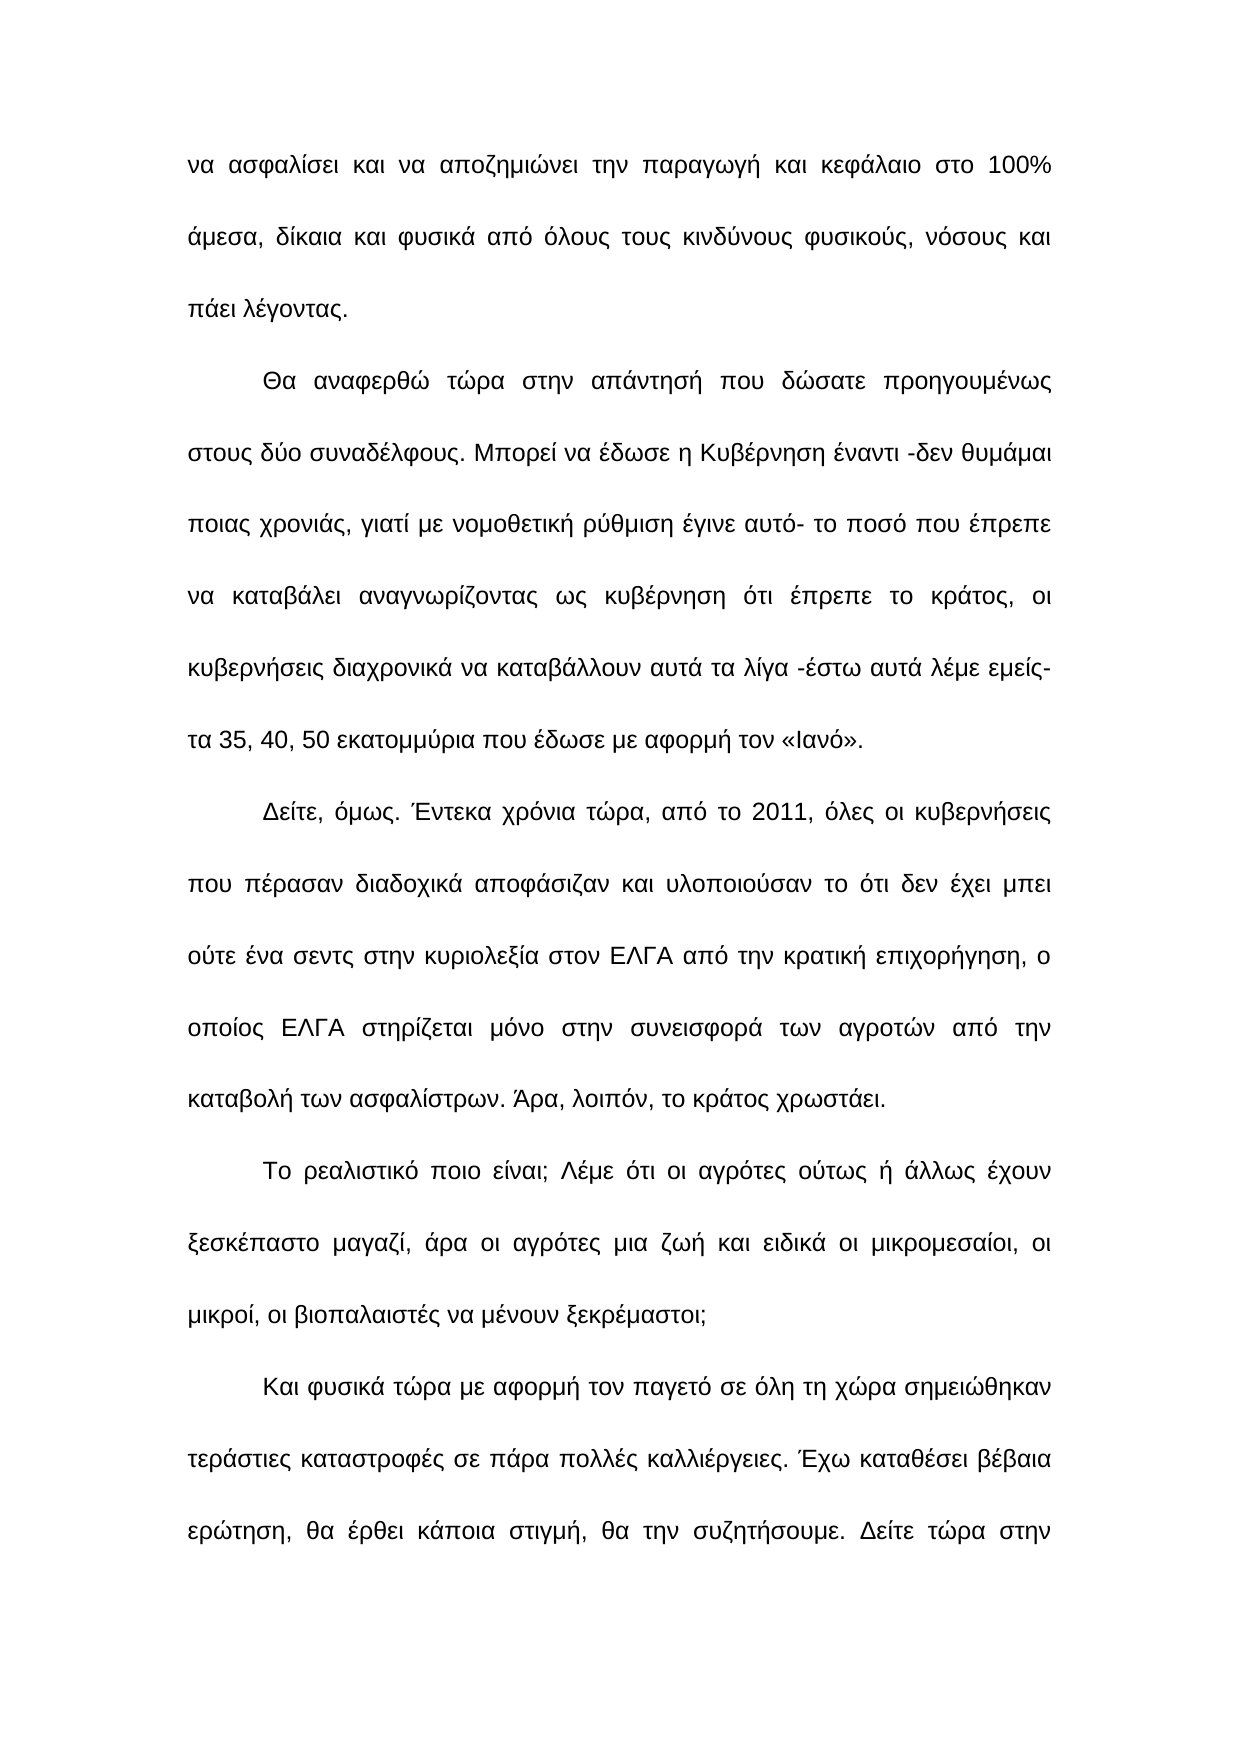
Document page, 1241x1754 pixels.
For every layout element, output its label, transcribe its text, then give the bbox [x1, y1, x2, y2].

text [187, 1372, 1053, 1544]
text Το ρεαλιστικό ποιο είναι; Λέμε ότι οι αγρότες ούτως ή άλλως έχουν ξεσκέπαστο μαγαζί, άρα οι αγρότες μια ζωή και ειδικά οι μικρομεσαίοι, οι μικροί, οι βιοπαλαιστές να μένουν ξεκρέμαστοι; [187, 1156, 1053, 1329]
text Θα αναφερθώ τώρα στην απάντησή που δώσατε προηγουμένως στους δύο συναδέλφους. Μπορεί να έδωσε η Κυβέρνηση έναντι -δεν θυμάμαι ποιας χρονιάς, γιατί με νομοθετική ρύθμιση έγινε αυτό- το ποσό που έπρεπε να καταβάλει αναγνωρίζοντας ως κυβέρνηση ότι έπρεπε το κράτος, οι κυβερνήσεις διαχρονικά να καταβάλλουν αυτά τα λίγα -έστω αυτά λέμε εμείς- τα 35, 40, 50 εκατομμύρια που έδωσε με αφορμή τον «Ιανό». [187, 366, 1053, 754]
text Δείτε, όμως. Έντεκα χρόνια τώρα, από το 2011, όλες οι κυβερνήσεις που πέρασαν διαδοχικά αποφάσιζαν και υλοποιούσαν το ότι δεν έχει μπει ούτε ένα σεντς στην κυριολεξία στον ΕΛΓΑ από την κρατική επιχορήγηση, ο οποίος ΕΛΓΑ στηρίζεται μόνο στην συνεισφορά των αγροτών από την καταβολή των ασφαλίστρων. Άρα, λοιπόν, το κράτος χρωστάει. [187, 797, 1053, 1113]
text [187, 150, 1053, 322]
